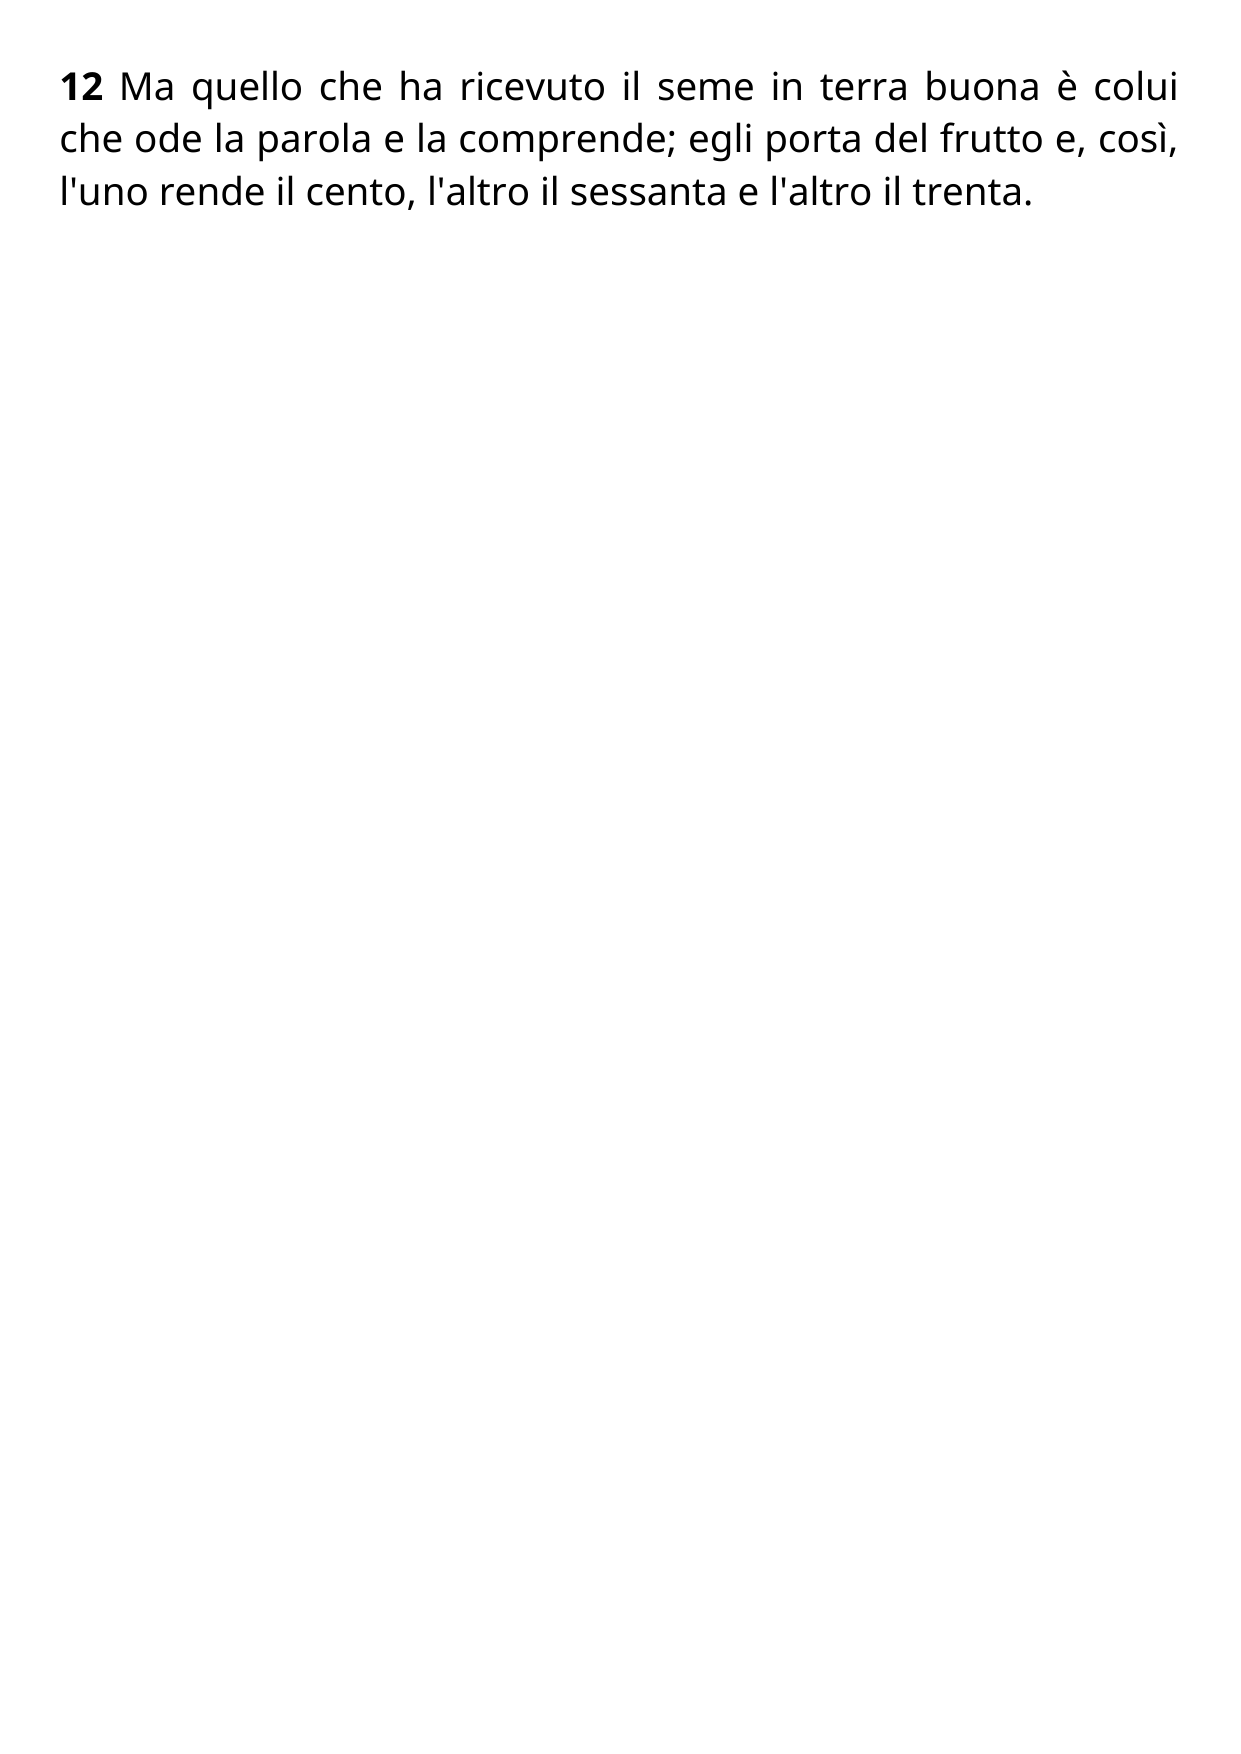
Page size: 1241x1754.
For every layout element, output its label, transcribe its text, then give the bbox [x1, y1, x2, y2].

text 12 Ma quello che ha ricevuto il seme in terra buona è colui che ode la parola e la comprende; egli porta del frutto e, così, l'uno rende il cento, l'altro il sessanta e l'altro il trenta. [59, 59, 1181, 217]
